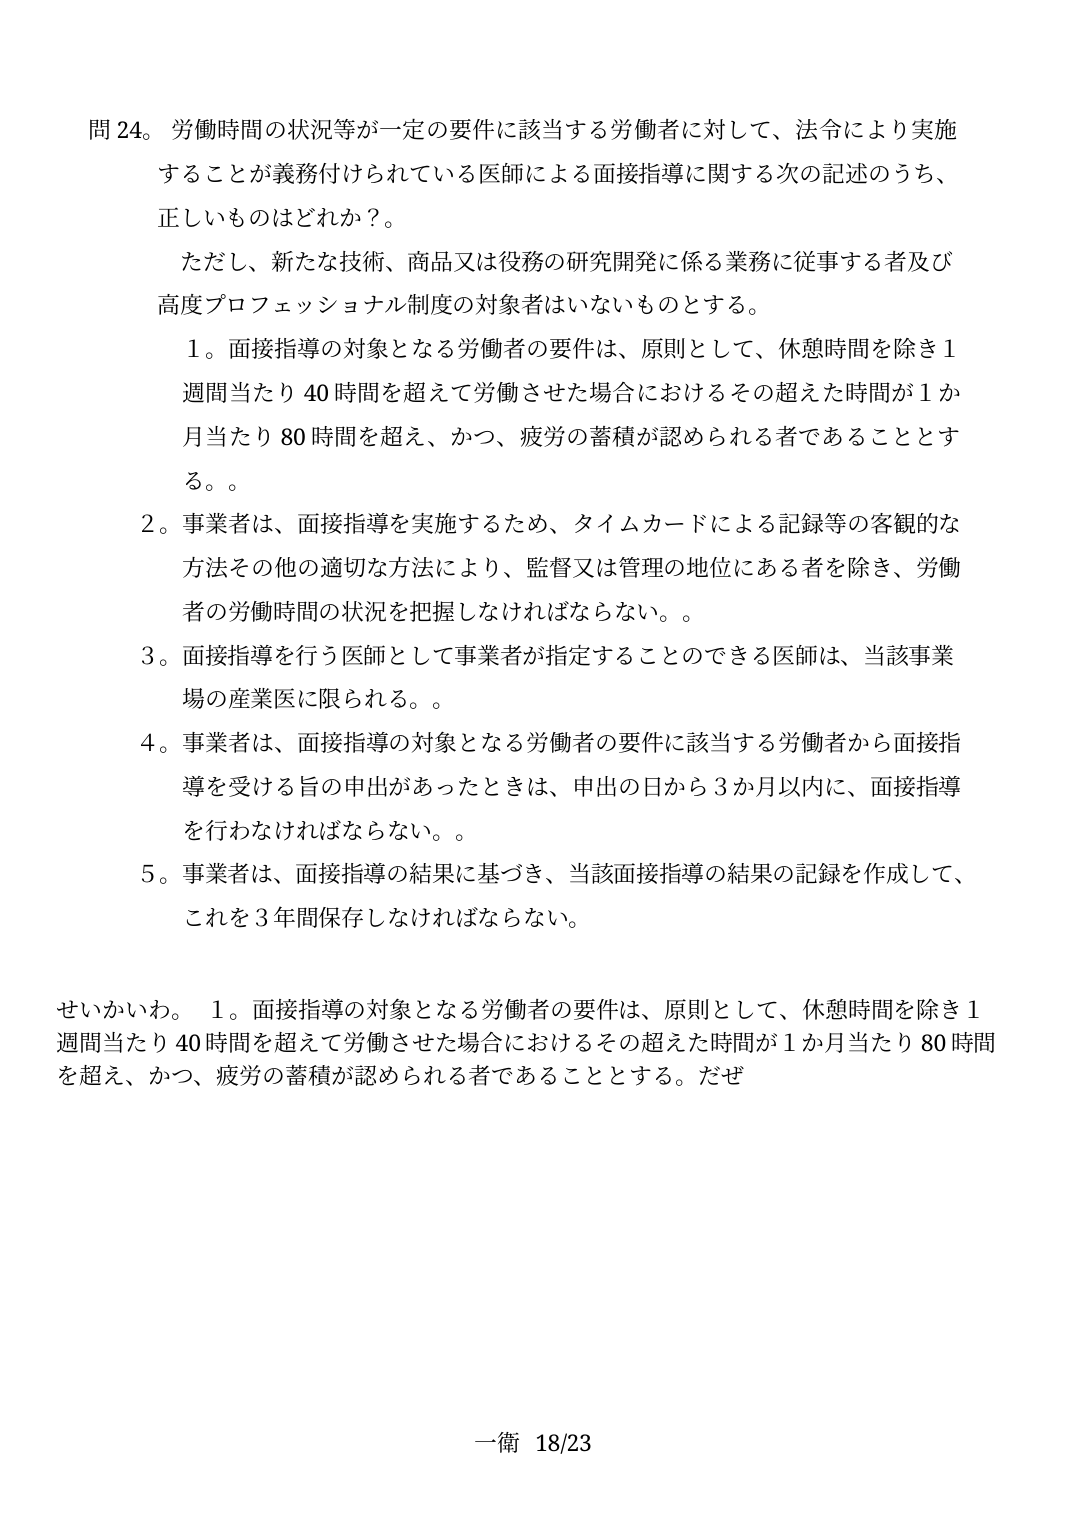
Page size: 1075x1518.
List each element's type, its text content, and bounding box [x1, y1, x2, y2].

text 問24。 労働時間の状況等が一定の要件に該当する労働者に対して、法令により実施することが義務付けられている医師による面接指導に関する次の記述のうち、正しいものはどれか？。 [89, 112, 960, 233]
text ３。面接指導を行う医師として事業者が指定することのできる医師は、当該事業場の産業医に限られる。。 [137, 638, 962, 714]
list １。面接指導の対象となる労働者の要件は、原則として、休憩時間を除き１週間当たり40時間を超えて労働させた場合におけるその超えた時間が１か月当たり80時間を超え、かつ、疲労の蓄積が認められる者であることとする。。 [182, 331, 962, 496]
text せいかいわ。 １。面接指導の対象となる労働者の要件は、原則として、休憩時間を除き１週間当たり40時間を超えて労働させた場合におけるその超えた時間が１か月当たり80時間を超え、かつ、疲労の蓄積が認められる者であることとする。だぜ [56, 992, 998, 1091]
text ５。事業者は、面接指導の結果に基づき、当該面接指導の結果の記録を作成して、これを３年間保存しなければならない。 [137, 856, 962, 933]
text ただし、新たな技術、商品又は役務の研究開発に係る業務に従事する者及び高度プロフェッショナル制度の対象者はいないものとする。 [157, 243, 960, 320]
text ２。事業者は、面接指導を実施するため、タイムカードによる記録等の客観的な方法その他の適切な方法により、監督又は管理の地位にある者を除き、労働者の労働時間の状況を把握しなければならない。。 [137, 506, 962, 627]
text ４。事業者は、面接指導の対象となる労働者の要件に該当する労働者から面接指導を受ける旨の申出があったときは、申出の日から３か月以内に、面接指導を行わなければならない。。 [137, 725, 962, 846]
